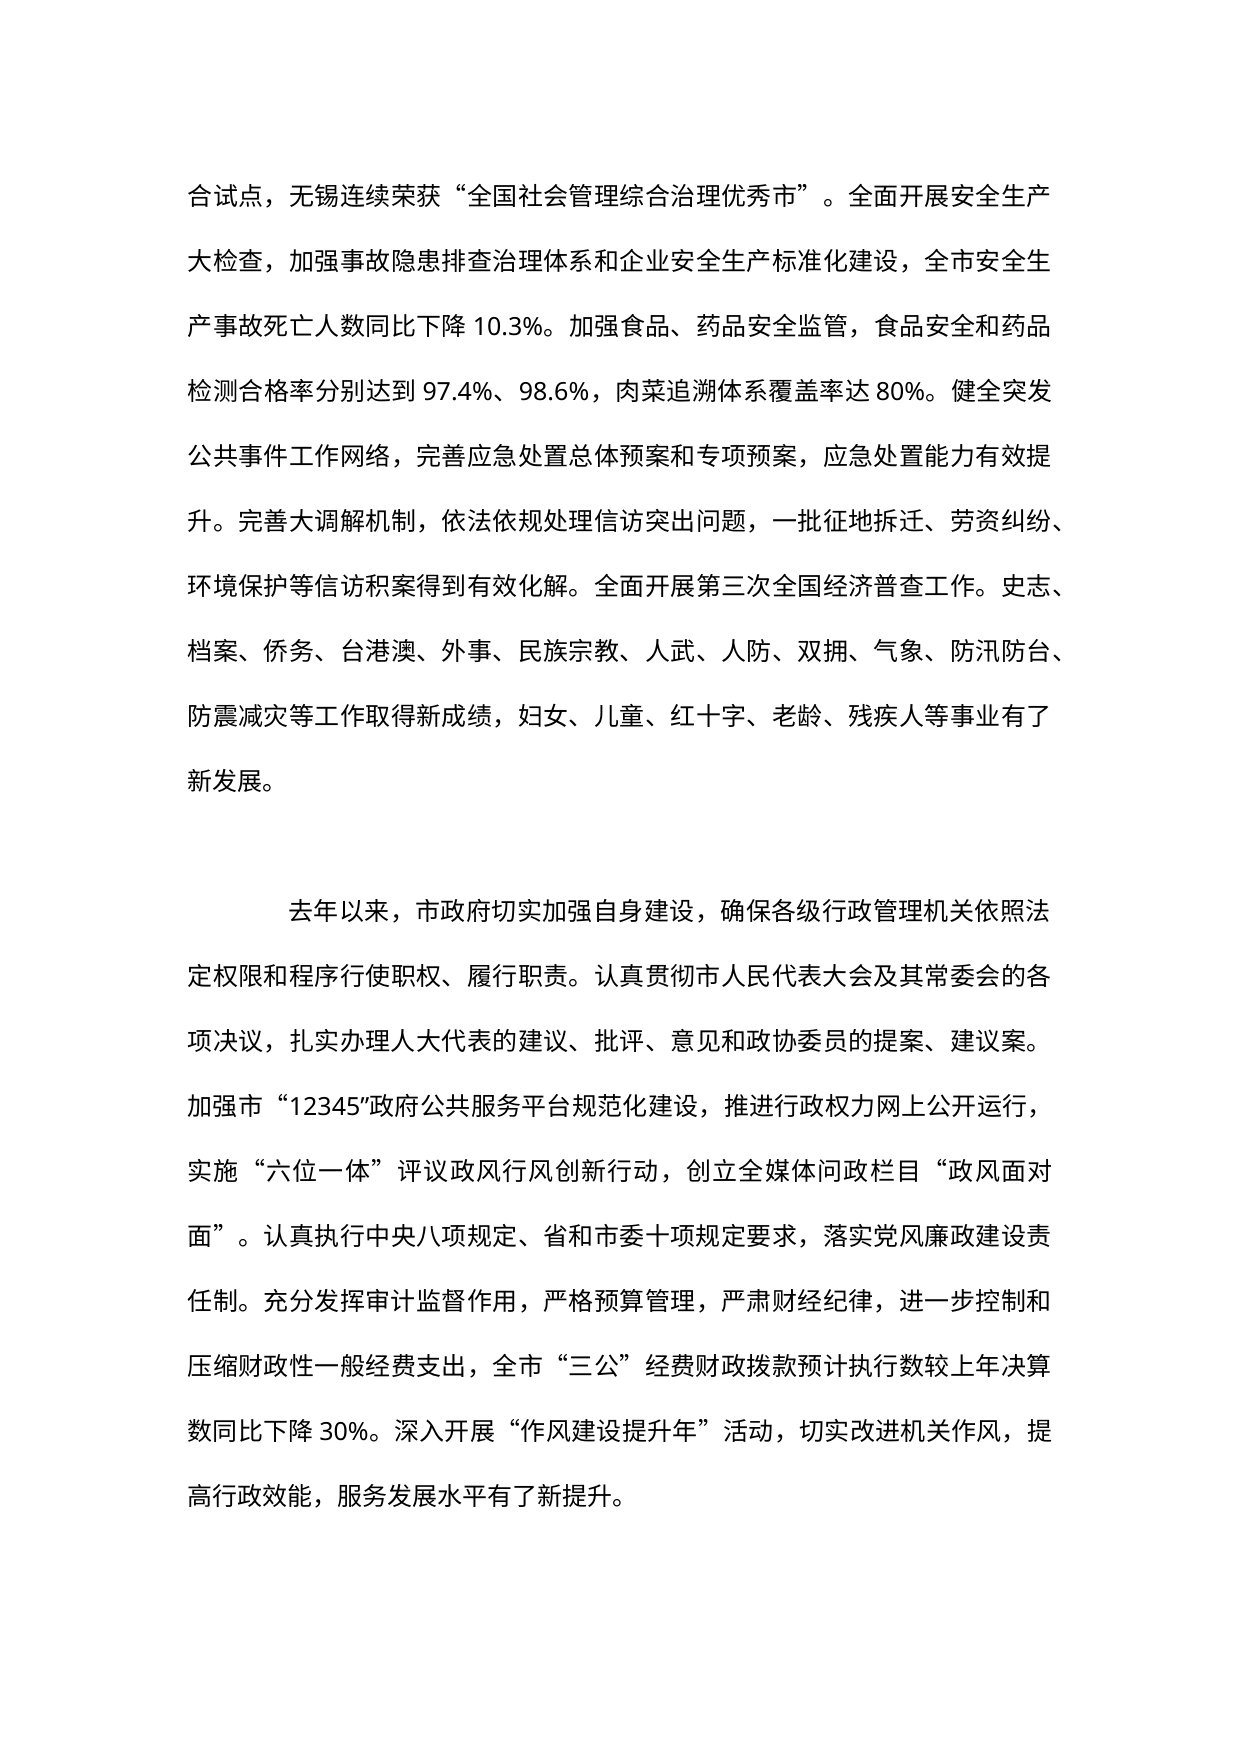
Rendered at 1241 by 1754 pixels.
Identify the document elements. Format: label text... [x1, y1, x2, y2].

text 去年以来，市政府切实加强自身建设，确保各级行政管理机关依照法定权限和程序行使职权、履行职责。认真贯彻市人民代表大会及其常委会的各项决议，扎实办理人大代表的建议、批评、意见和政协委员的提案、建议案。加强市“12345”政府公共服务平台规范化建设，推进行政权力网上公开运行，实施“六位一体”评议政风行风创新行动，创立全媒体问政栏目“政风面对面”。认真执行中央八项规定、省和市委十项规定要求，落实党风廉政建设责任制。充分发挥审计监督作用，严格预算管理，严肃财经纪律，进一步控制和压缩财政性一般经费支出，全市“三公”经费财政拨款预计执行数较上年决算数同比下降30%。深入开展“作风建设提升年”活动，切实改进机关作风，提高行政效能，服务发展水平有了新提升。 [187, 877, 1053, 1527]
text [187, 162, 1053, 812]
